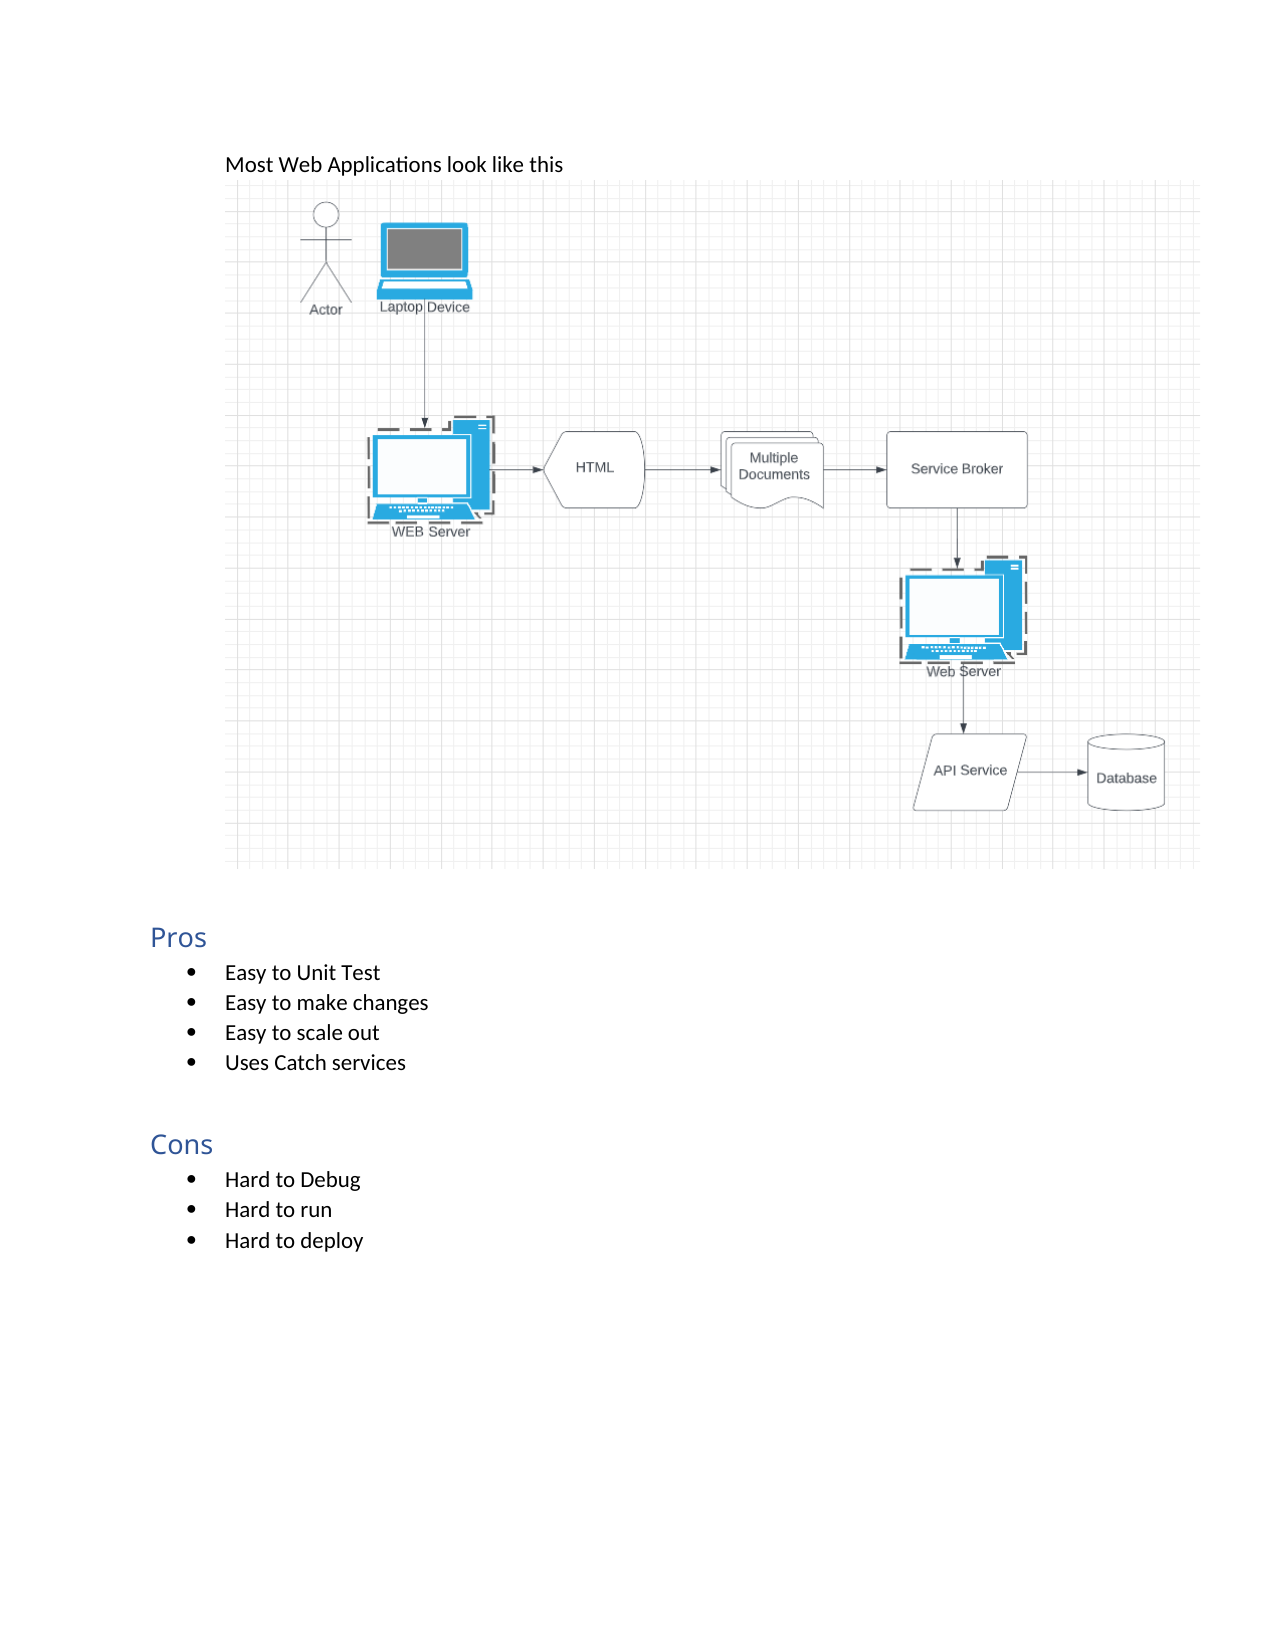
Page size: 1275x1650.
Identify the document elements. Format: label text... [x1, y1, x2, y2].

list Uses Catch services [187, 1048, 1125, 1076]
list Easy to Unit Test [187, 958, 1125, 986]
list Easy to scale out [187, 1018, 1125, 1046]
subtitle Cons [150, 1126, 1125, 1162]
list Easy to make changes [187, 988, 1125, 1016]
list Hard to Debug [187, 1165, 1125, 1193]
picture [225, 180, 1200, 869]
subtitle Pros [150, 918, 1125, 955]
list Most Web Applications look like this [225, 150, 1125, 178]
list Hard to run [187, 1196, 1125, 1223]
list Hard to deploy [187, 1226, 1125, 1254]
